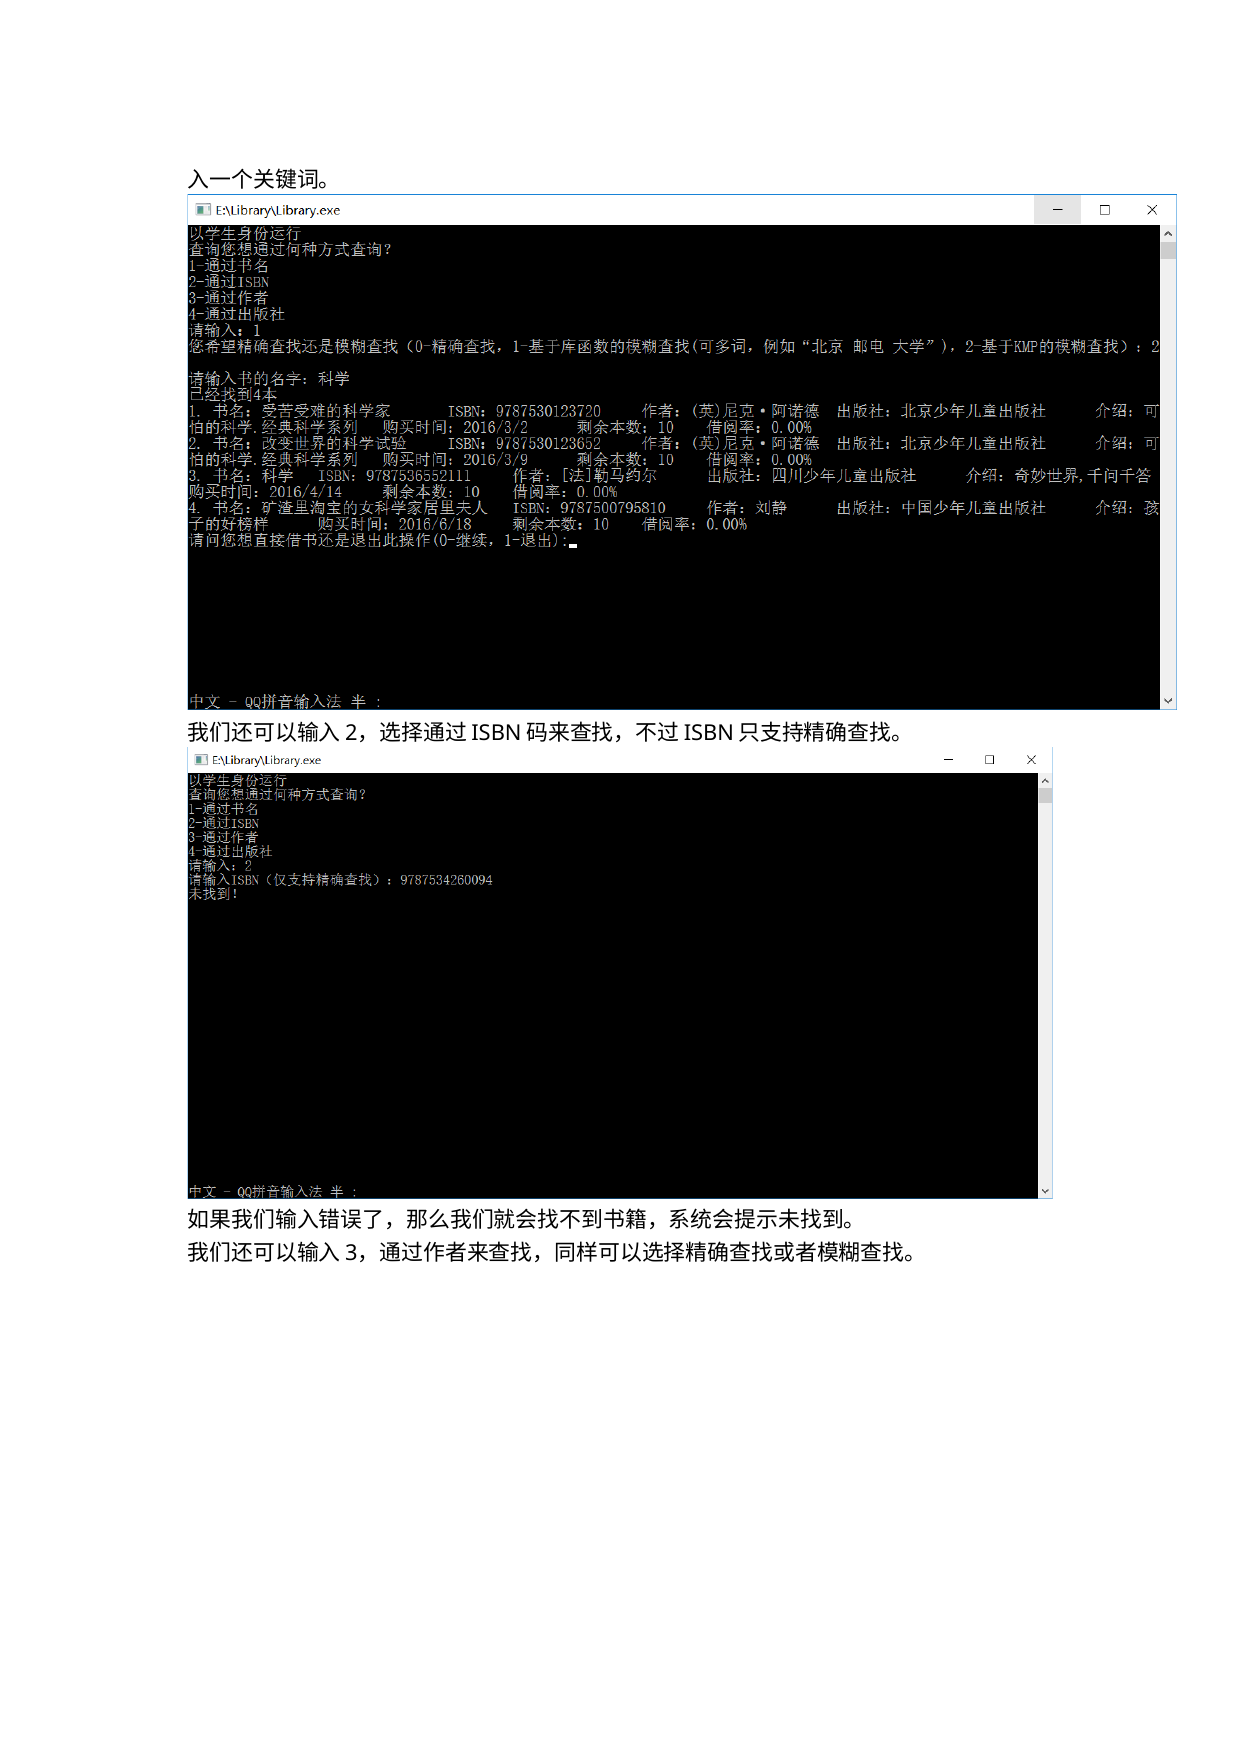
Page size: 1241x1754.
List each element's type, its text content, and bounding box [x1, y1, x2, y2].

picture [187, 747, 1053, 1199]
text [187, 162, 1053, 194]
picture [187, 194, 1177, 710]
text 如果我们输入错误了，那么我们就会找不到书籍，系统会提示未找到。 [187, 1202, 1053, 1234]
text 我们还可以输入3，通过作者来查找，同样可以选择精确查找或者模糊查找。 [187, 1234, 1053, 1267]
text 我们还可以输入2，选择通过ISBN码来查找，不过ISBN只支持精确查找。 [187, 714, 1053, 747]
